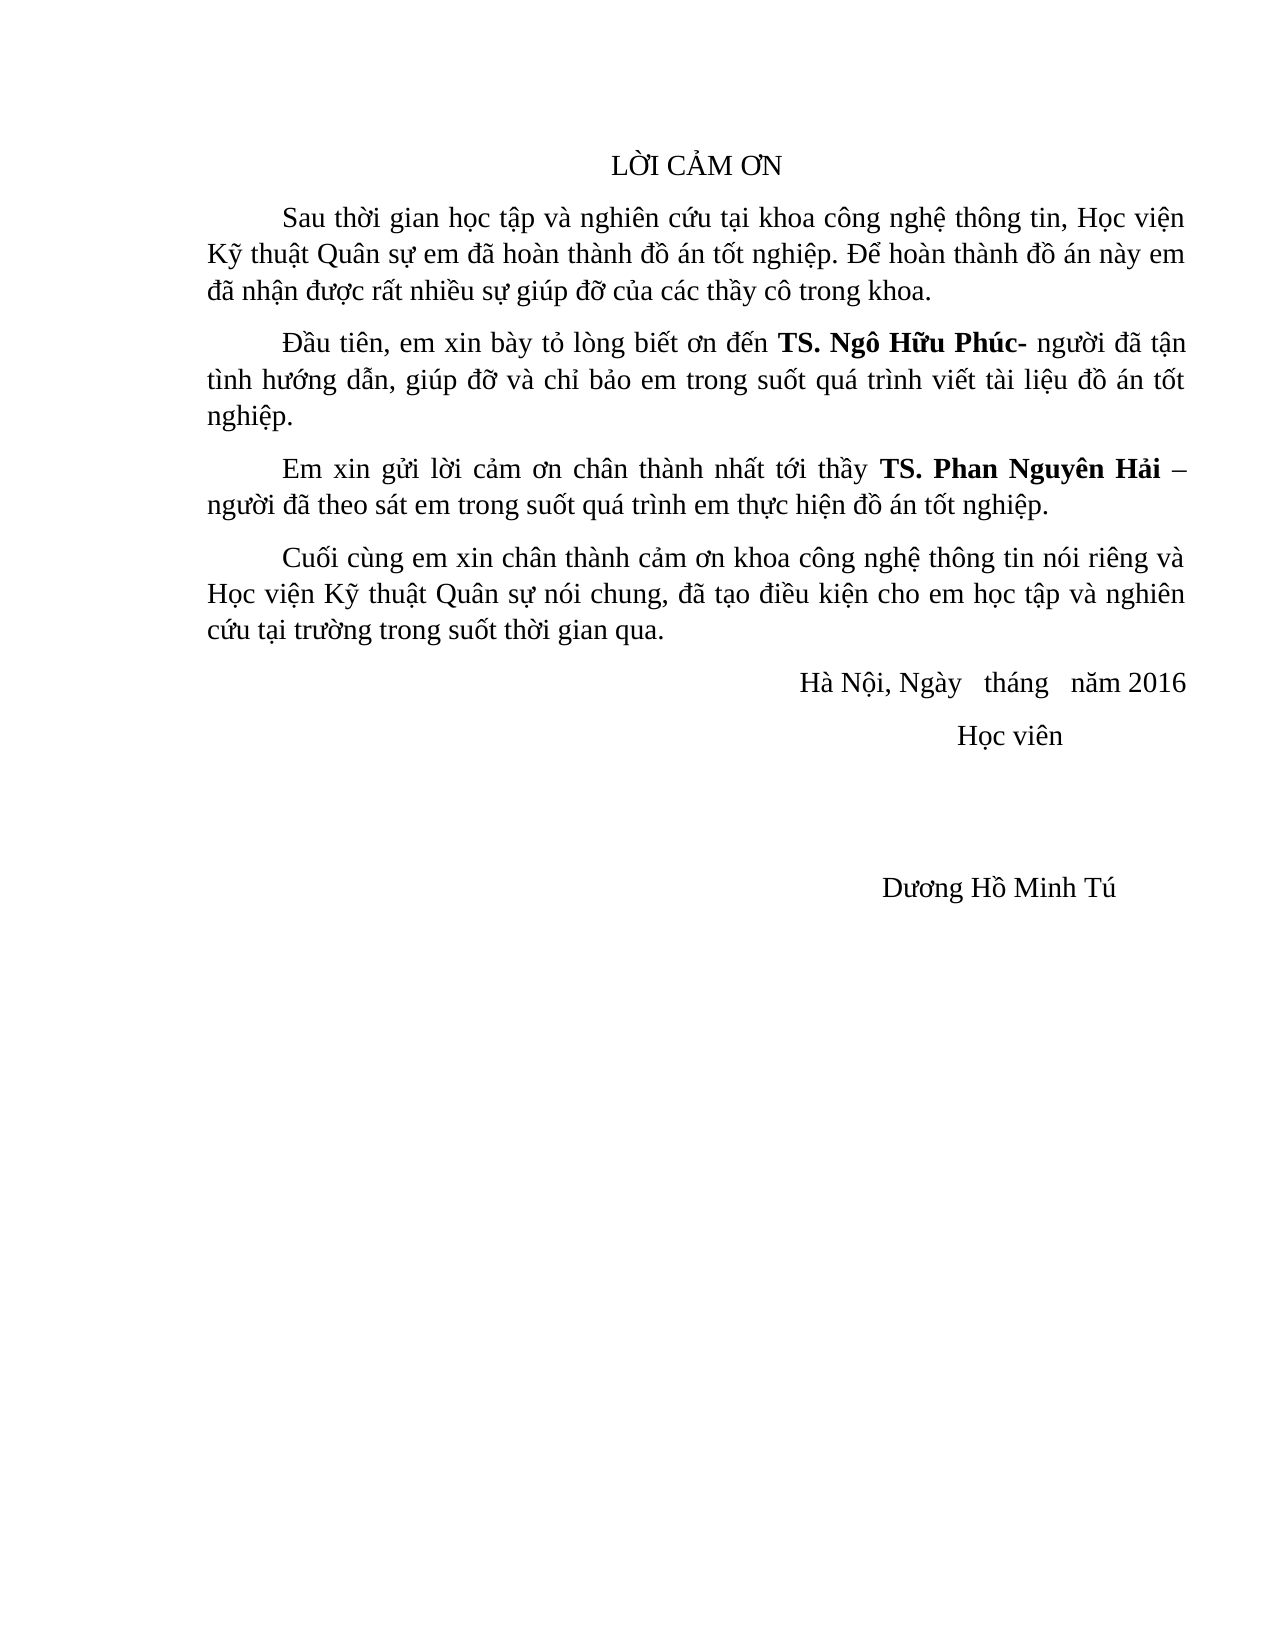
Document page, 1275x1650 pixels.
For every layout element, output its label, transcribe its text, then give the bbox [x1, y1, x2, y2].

text LỜI CẢM ƠN [207, 148, 1186, 181]
text Cuối cùng em xin chân thành cảm ơn khoa công nghệ thông tin nói riêng và Học viện Kỹ thuật Quân sự nói chung, đã tạo điều kiện cho em học tập và nghiên cứu tại trường trong suốt thời gian qua. [207, 540, 1186, 646]
text Sau thời gian học tập và nghiên cứu tại khoa công nghệ thông tin, Học viện Kỹ thuật Quân sự em đã hoàn thành đồ án tốt nghiệp. Để hoàn thành đồ án này em đã nhận được rất nhiều sự giúp đỡ của các thầy cô trong khoa. [207, 201, 1186, 306]
text Em xin gửi lời cảm ơn chân thành nhất tới thầy TS. Phan Nguyên Hải – người đã theo sát em trong suốt quá trình em thực hiện đồ án tốt nghiệp. [207, 451, 1186, 520]
text Hà Nội, Ngày tháng năm 2016 [207, 665, 1186, 698]
text Dương Hồ Minh Tú [207, 871, 1186, 904]
text Đầu tiên, em xin bày tỏ lòng biết ơn đến TS. Ngô Hữu Phúc- người đã tận tình hướng dẫn, giúp đỡ và chỉ bảo em trong suốt quá trình viết tài liệu đồ án tốt nghiệp. [207, 326, 1186, 431]
text Học viên [207, 718, 1186, 751]
